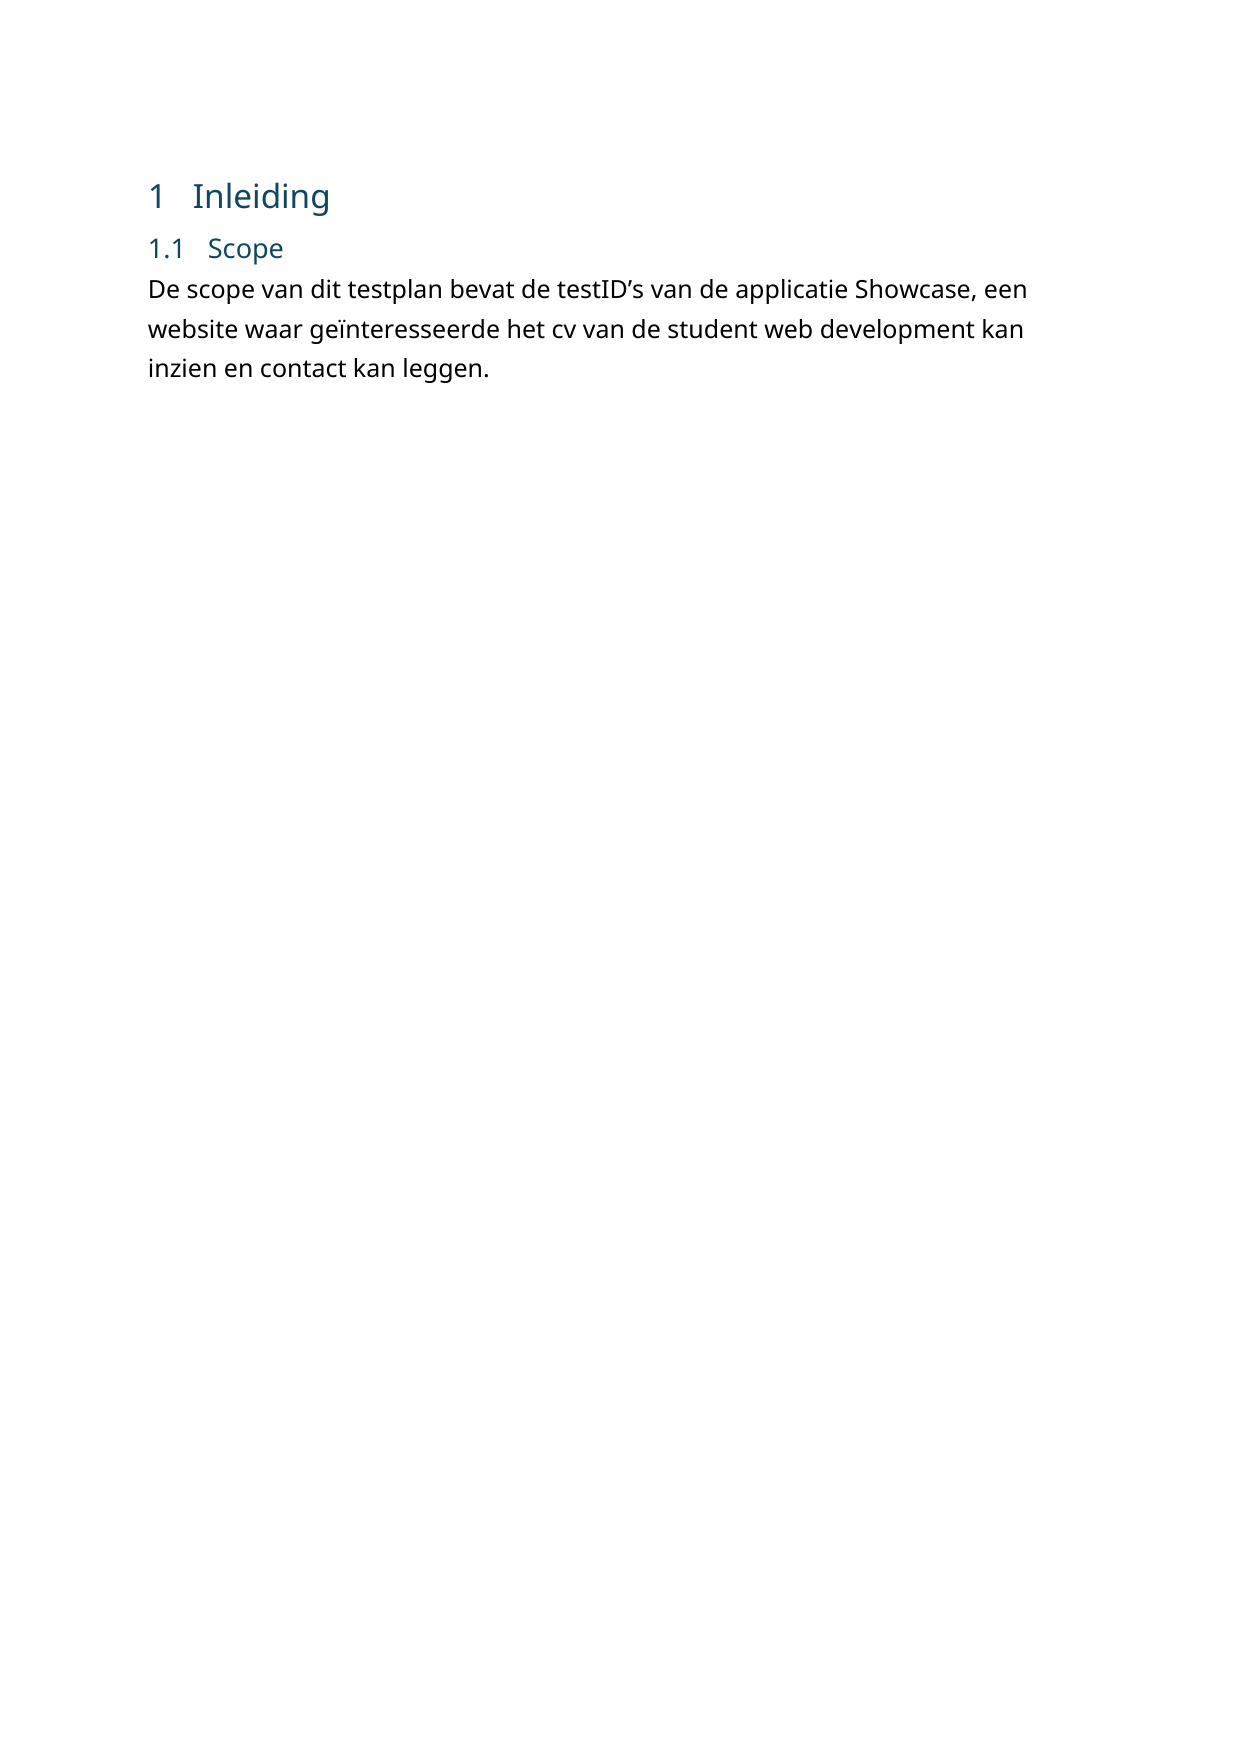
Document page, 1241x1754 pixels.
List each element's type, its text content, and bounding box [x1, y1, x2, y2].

subtitle Scope [148, 229, 1093, 266]
text De scope van dit testplan bevat de testID’s van de applicatie Showcase, een website waar geïnteresseerde het cv van de student web development kan inzien en contact kan leggen. [148, 272, 1093, 385]
subtitle Inleiding [148, 173, 1093, 218]
